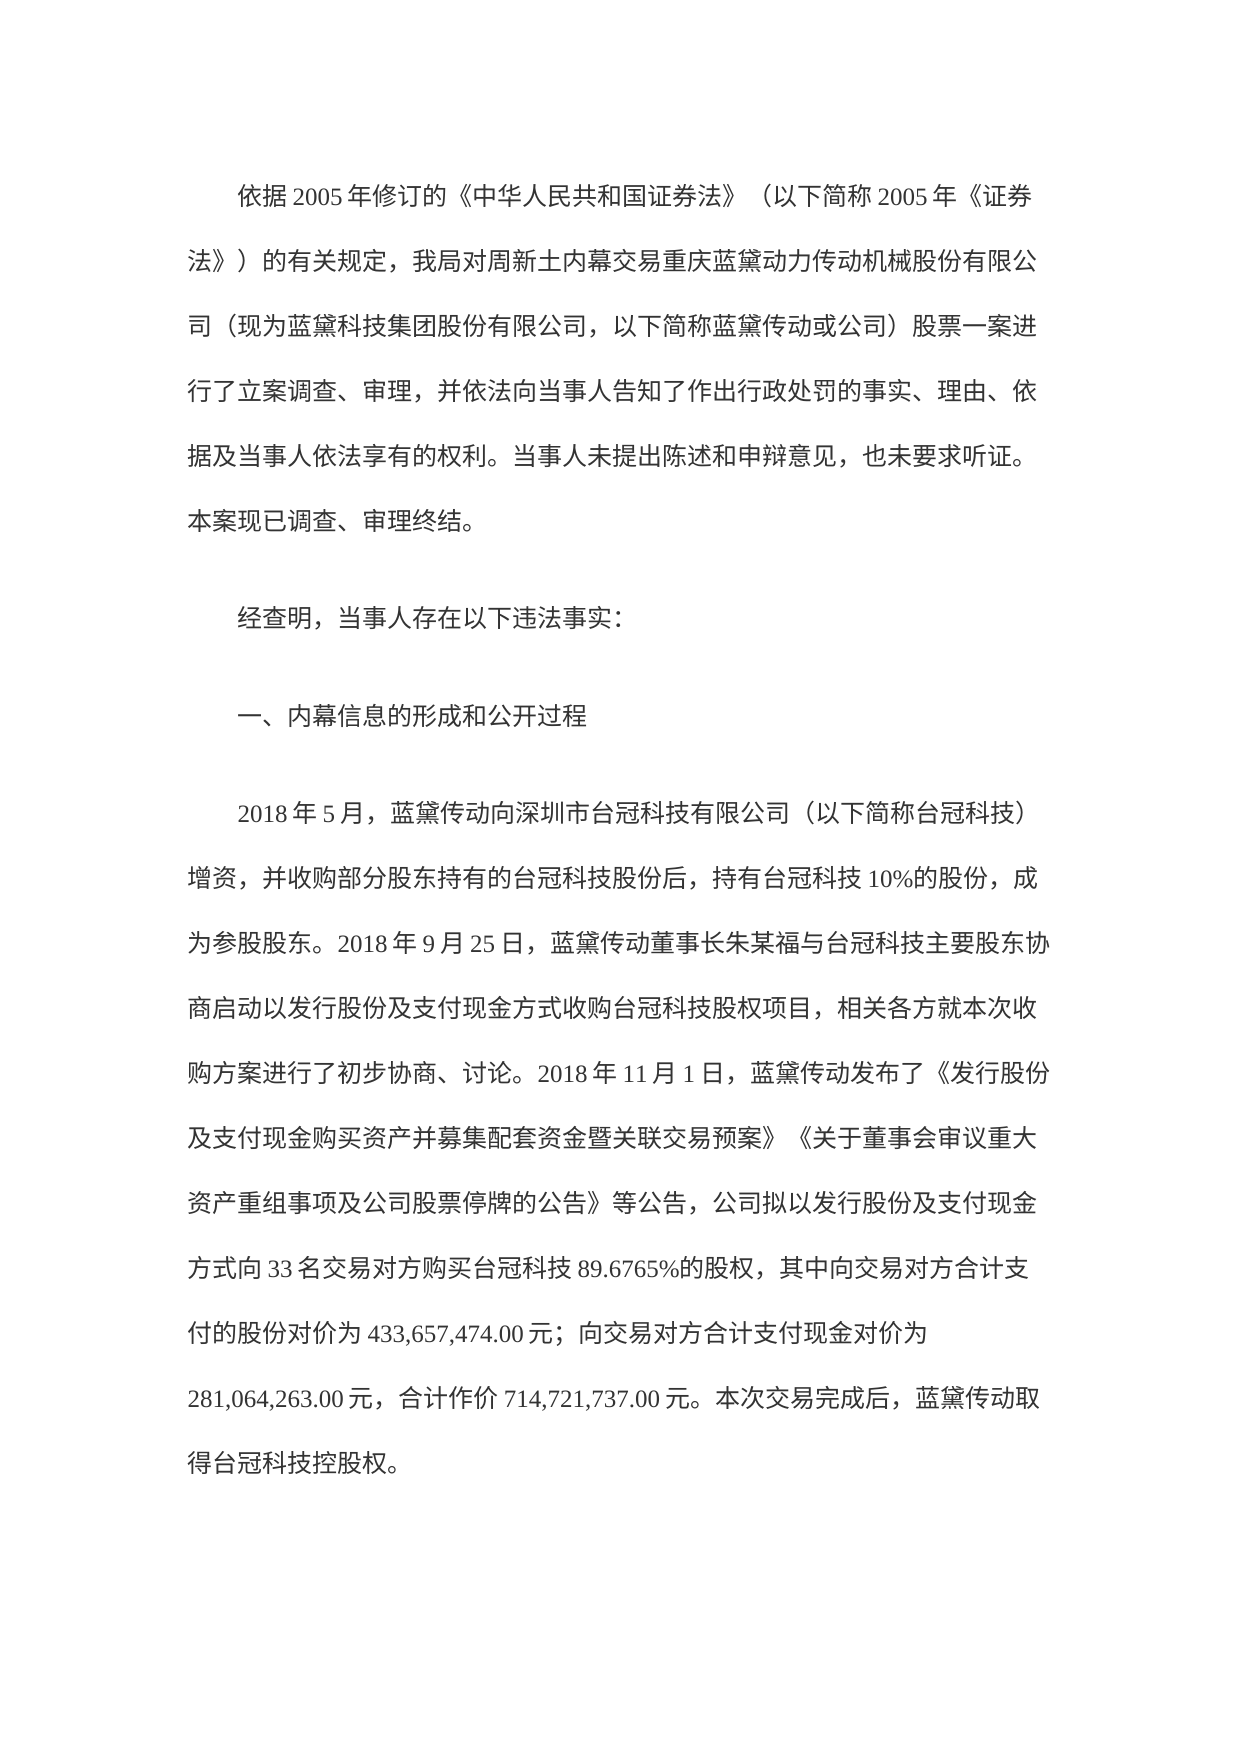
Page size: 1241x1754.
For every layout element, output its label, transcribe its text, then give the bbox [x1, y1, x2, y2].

text 2018年5月，蓝黛传动向深圳市台冠科技有限公司（以下简称台冠科技）增资，并收购部分股东持有的台冠科技股份后，持有台冠科技10%的股份，成为参股股东。2018年9月25日，蓝黛传动董事长朱某福与台冠科技主要股东协商启动以发行股份及支付现金方式收购台冠科技股权项目，相关各方就本次收购方案进行了初步协商、讨论。2018年11月1日，蓝黛传动发布了《发行股份及支付现金购买资产并募集配套资金暨关联交易预案》《关于董事会审议重大资产重组事项及公司股票停牌的公告》等公告，公司拟以发行股份及支付现金方式向33名交易对方购买台冠科技89.6765%的股权，其中向交易对方合计支付的股份对价为433,657,474.00元；向交易对方合计支付现金对价为281,064,263.00元，合计作价714,721,737.00元。本次交易完成后，蓝黛传动取得台冠科技控股权。 [187, 779, 1053, 1494]
text 经查明，当事人存在以下违法事实： [187, 584, 1053, 649]
text 依据2005年修订的《中华人民共和国证券法》（以下简称2005年《证券法》）的有关规定，我局对周新土内幕交易重庆蓝黛动力传动机械股份有限公司（现为蓝黛科技集团股份有限公司，以下简称蓝黛传动或公司）股票一案进行了立案调查、审理，并依法向当事人告知了作出行政处罚的事实、理由、依据及当事人依法享有的权利。当事人未提出陈述和申辩意见，也未要求听证。本案现已调查、审理终结。 [187, 162, 1053, 552]
text 一、内幕信息的形成和公开过程 [187, 682, 1053, 747]
